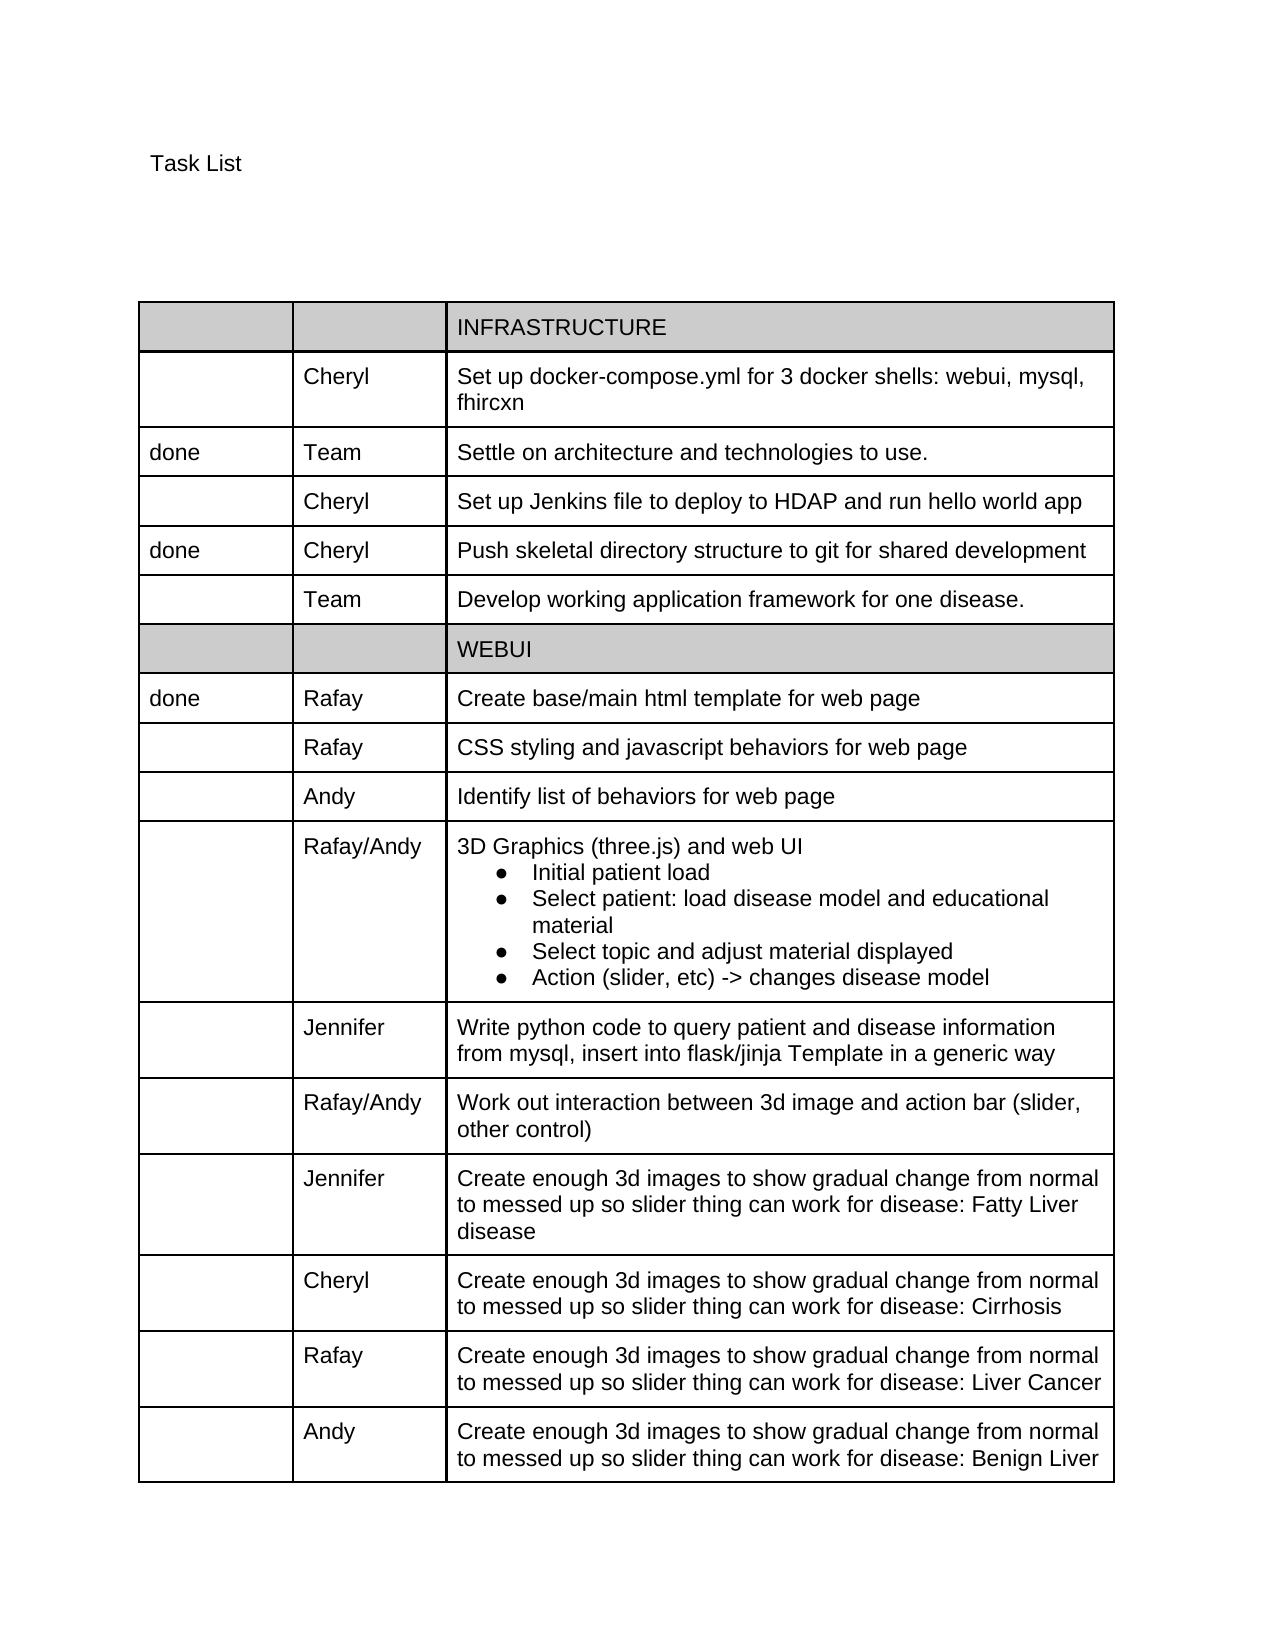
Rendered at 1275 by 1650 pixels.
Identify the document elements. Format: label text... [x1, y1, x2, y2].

table_cell Create base/main html template for web page [448, 674, 1113, 722]
table_cell [140, 477, 292, 524]
table_cell [140, 1256, 292, 1330]
table_cell Work out interaction between 3d image and action bar (slider, other control) [448, 1079, 1113, 1152]
table_cell WEBUI [448, 625, 1113, 672]
table_cell [140, 1332, 292, 1406]
table_cell [294, 625, 445, 672]
table_cell [140, 1079, 292, 1152]
table_cell Settle on architecture and technologies to use. [448, 428, 1113, 475]
table_cell Set up docker-compose.yml for 3 docker shells: webui, mysql, fhircxn [448, 353, 1113, 426]
table_cell Create enough 3d images to show gradual change from normal to messed up so slider thing can work for disease: Benign Liver Tumors [448, 1408, 1113, 1481]
table_cell Rafay [294, 1332, 445, 1406]
table_cell Rafay [294, 724, 445, 771]
table_cell [140, 576, 292, 623]
table_cell 3D Graphics (three.js) and web UI Initial patient load Select patient: load disease model and educational material Select topic and adjust material displayed Action (slider, etc) -> changes disease model [448, 822, 1113, 1001]
table_cell Create enough 3d images to show gradual change from normal to messed up so slider thing can work for disease: Cirrhosis [448, 1256, 1113, 1330]
table_cell [140, 353, 292, 426]
table_cell CSS styling and javascript behaviors for web page [448, 724, 1113, 771]
table_cell Identify list of behaviors for web page [448, 773, 1113, 820]
table_header [294, 303, 445, 350]
table_cell done [140, 428, 292, 475]
table_cell Cheryl [294, 353, 445, 426]
table_cell done [140, 674, 292, 722]
table_cell [140, 822, 292, 1001]
table_cell Cheryl [294, 1256, 445, 1330]
table_cell Jennifer [294, 1003, 445, 1077]
table_cell Team [294, 576, 445, 623]
table_cell Write python code to query patient and disease information from mysql, insert into flask/jinja Template in a generic way [448, 1003, 1113, 1077]
table_cell Cheryl [294, 477, 445, 524]
table_cell Create enough 3d images to show gradual change from normal to messed up so slider thing can work for disease: Liver Cancer [448, 1332, 1113, 1406]
table_cell Rafay [294, 674, 445, 722]
table_cell Jennifer [294, 1155, 445, 1254]
table_cell Create enough 3d images to show gradual change from normal to messed up so slider thing can work for disease: Fatty Liver disease [448, 1155, 1113, 1254]
table_cell [140, 724, 292, 771]
table_header [140, 303, 292, 350]
table_cell [140, 1155, 292, 1254]
table_cell done [140, 527, 292, 574]
table_cell Team [294, 428, 445, 475]
table_cell Rafay/Andy [294, 1079, 445, 1152]
table_cell Rafay/Andy [294, 822, 445, 1001]
table_cell Andy [294, 1408, 445, 1481]
table_cell [140, 625, 292, 672]
table_cell Andy [294, 773, 445, 820]
table_header INFRASTRUCTURE [448, 303, 1113, 350]
table_cell Cheryl [294, 527, 445, 574]
table_cell [140, 773, 292, 820]
table_cell Push skeletal directory structure to git for shared development [448, 527, 1113, 574]
text Task List [150, 150, 1125, 176]
table_cell Set up Jenkins file to deploy to HDAP and run hello world app [448, 477, 1113, 524]
table_cell [140, 1408, 292, 1481]
table_cell Develop working application framework for one disease. [448, 576, 1113, 623]
table_cell [140, 1003, 292, 1077]
